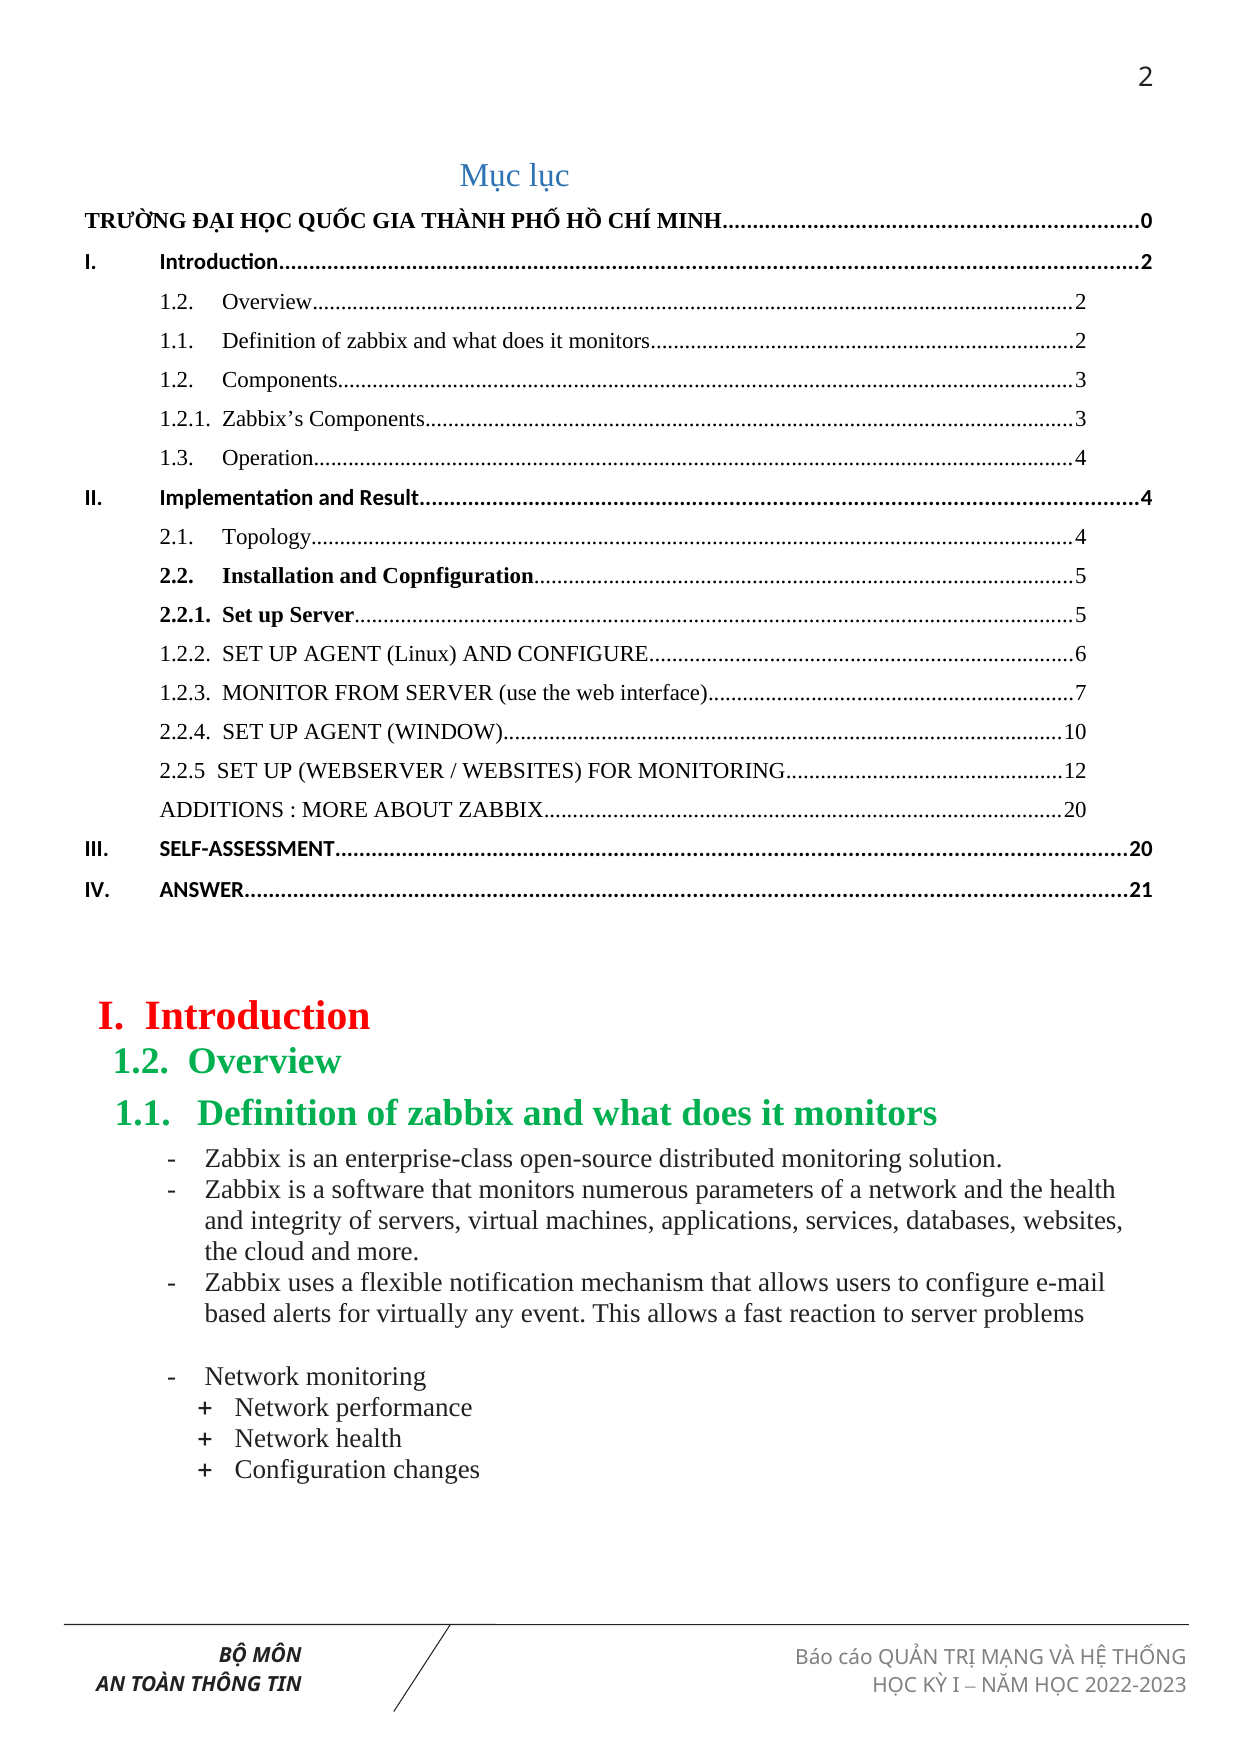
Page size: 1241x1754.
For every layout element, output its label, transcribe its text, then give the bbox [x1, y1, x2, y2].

list Zabbix uses a flexible notification mechanism that allows users to configure e-mail based alerts for virtually any event. This allows a fast reaction to server problems [167, 1266, 1153, 1329]
list Overview [112, 1038, 1153, 1082]
list Network monitoring [167, 1360, 1153, 1391]
list Zabbix is an enterprise-class open-source distributed monitoring solution. [167, 1142, 1153, 1173]
list Network health [197, 1422, 1153, 1453]
list Configuration changes [197, 1453, 1153, 1485]
list Definition of zabbix and what does it monitors [114, 1090, 1153, 1133]
list Network performance [197, 1391, 1153, 1422]
text Introduction [97, 991, 1153, 1038]
list Zabbix is a software that monitors numerous parameters of a network and the health and integrity of servers, virtual machines, applications, services, databases, websites, the cloud and more. [167, 1173, 1153, 1266]
